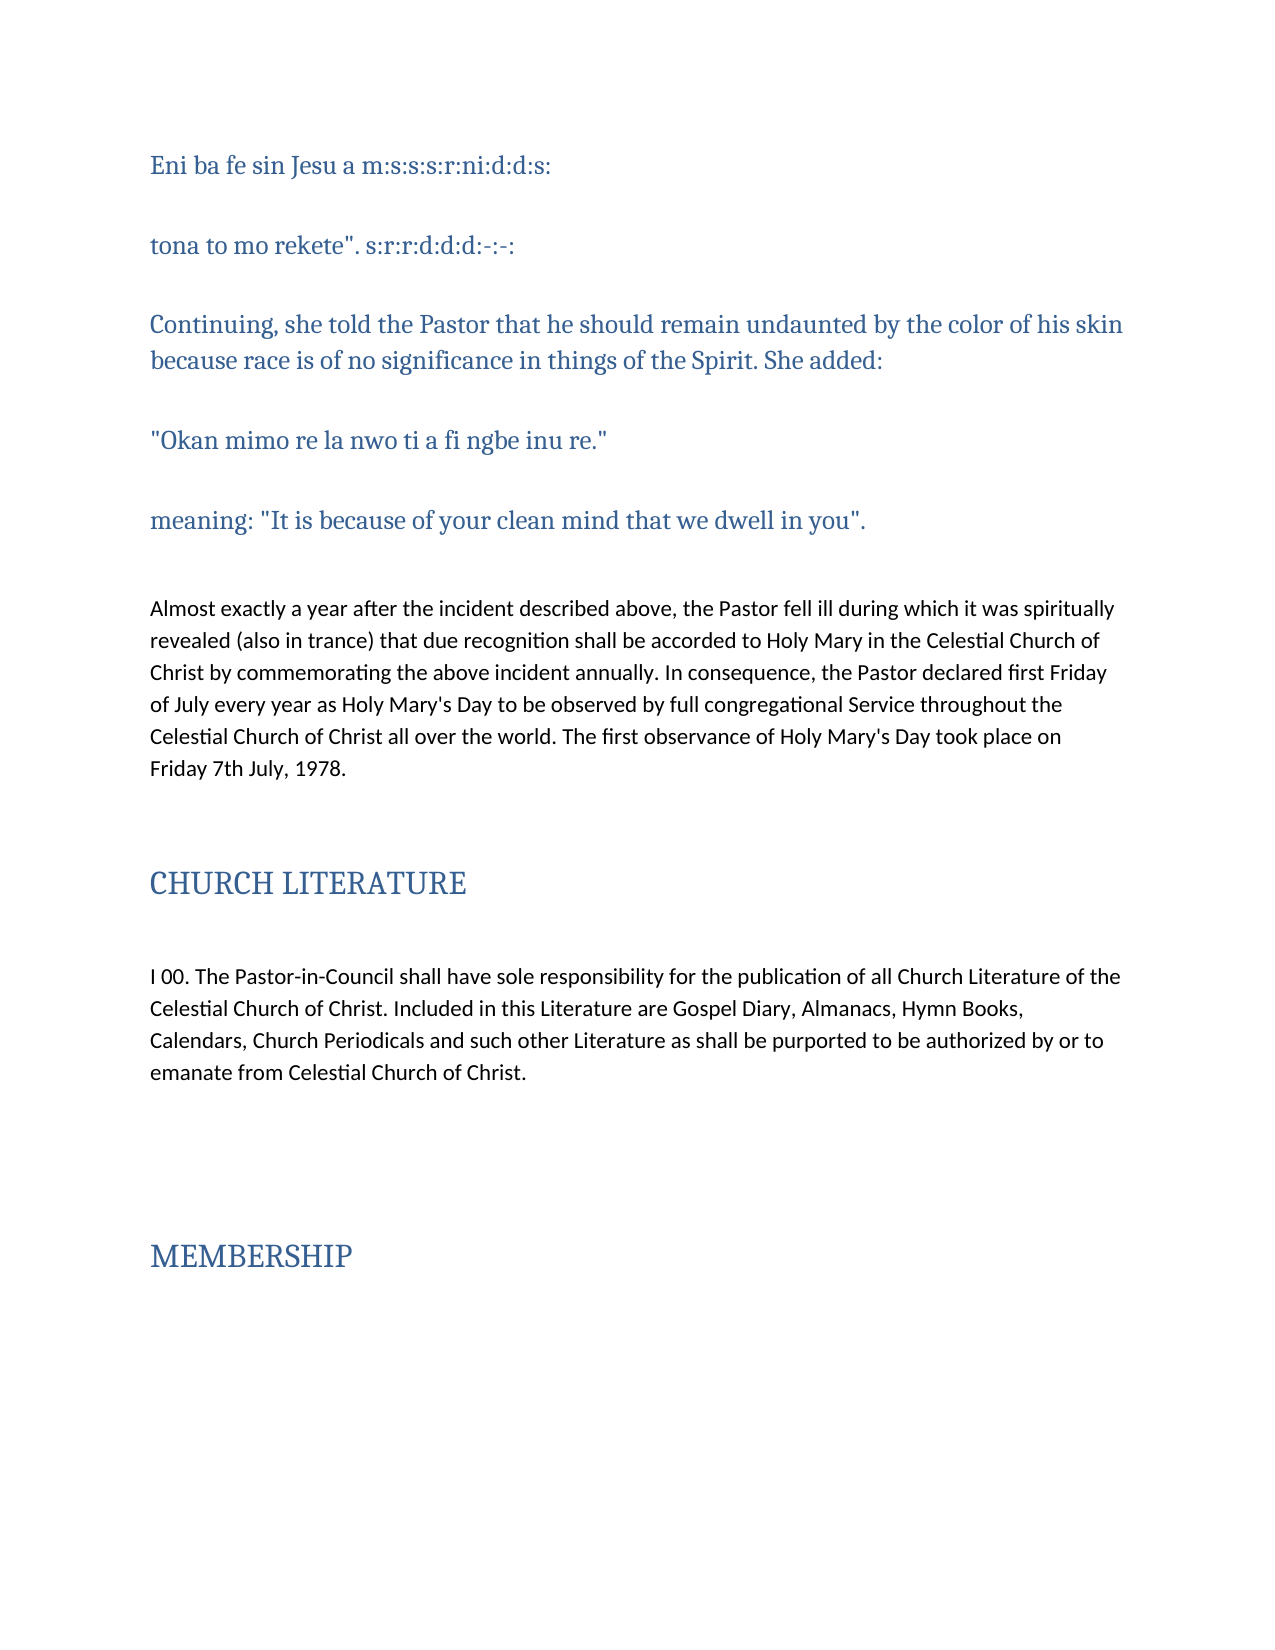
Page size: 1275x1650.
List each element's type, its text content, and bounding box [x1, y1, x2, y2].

text Almost exactly a year after the incident described above, the Pastor fell ill during which it was spiritually revealed (also in trance) that due recognition shall be accorded to Holy Mary in the Celestial Church of Christ by commemorating the above incident annually. In consequence, the Pastor declared first Friday of July every year as Holy Mary's Day to be observed by full congregational Service throughout the Celestial Church of Christ all over the world. The first observance of Holy Mary's Day took place on Friday 7th July, 1978. [150, 594, 1125, 783]
subtitle MEMBERSHIP [150, 1238, 1125, 1276]
subtitle Eni ba fe sin Jesu a m:s:s:s:r:ni:d:d:s: [150, 150, 1125, 181]
subtitle Continuing, she told the Pastor that he should remain undaunted by the color of his skin because race is of no significance in things of the Spirit. She added: [150, 309, 1125, 376]
subtitle meaning: "It is because of your clean mind that we dwell in you". [150, 505, 1125, 536]
subtitle "Okan mimo re la nwo ti a fi ngbe inu re." [150, 425, 1125, 456]
subtitle CHURCH LITERATURE [150, 865, 1125, 903]
text I 00. The Pastor-in-Council shall have sole responsibility for the publication of all Church Literature of the Celestial Church of Christ. Included in this Literature are Gospel Diary, Almanacs, Hymn Books, Calendars, Church Periodicals and such other Literature as shall be purported to be authorized by or to emanate from Celestial Church of Christ. [150, 962, 1125, 1086]
subtitle tona to mo rekete". s:r:r:d:d:d:-:-: [150, 230, 1125, 261]
